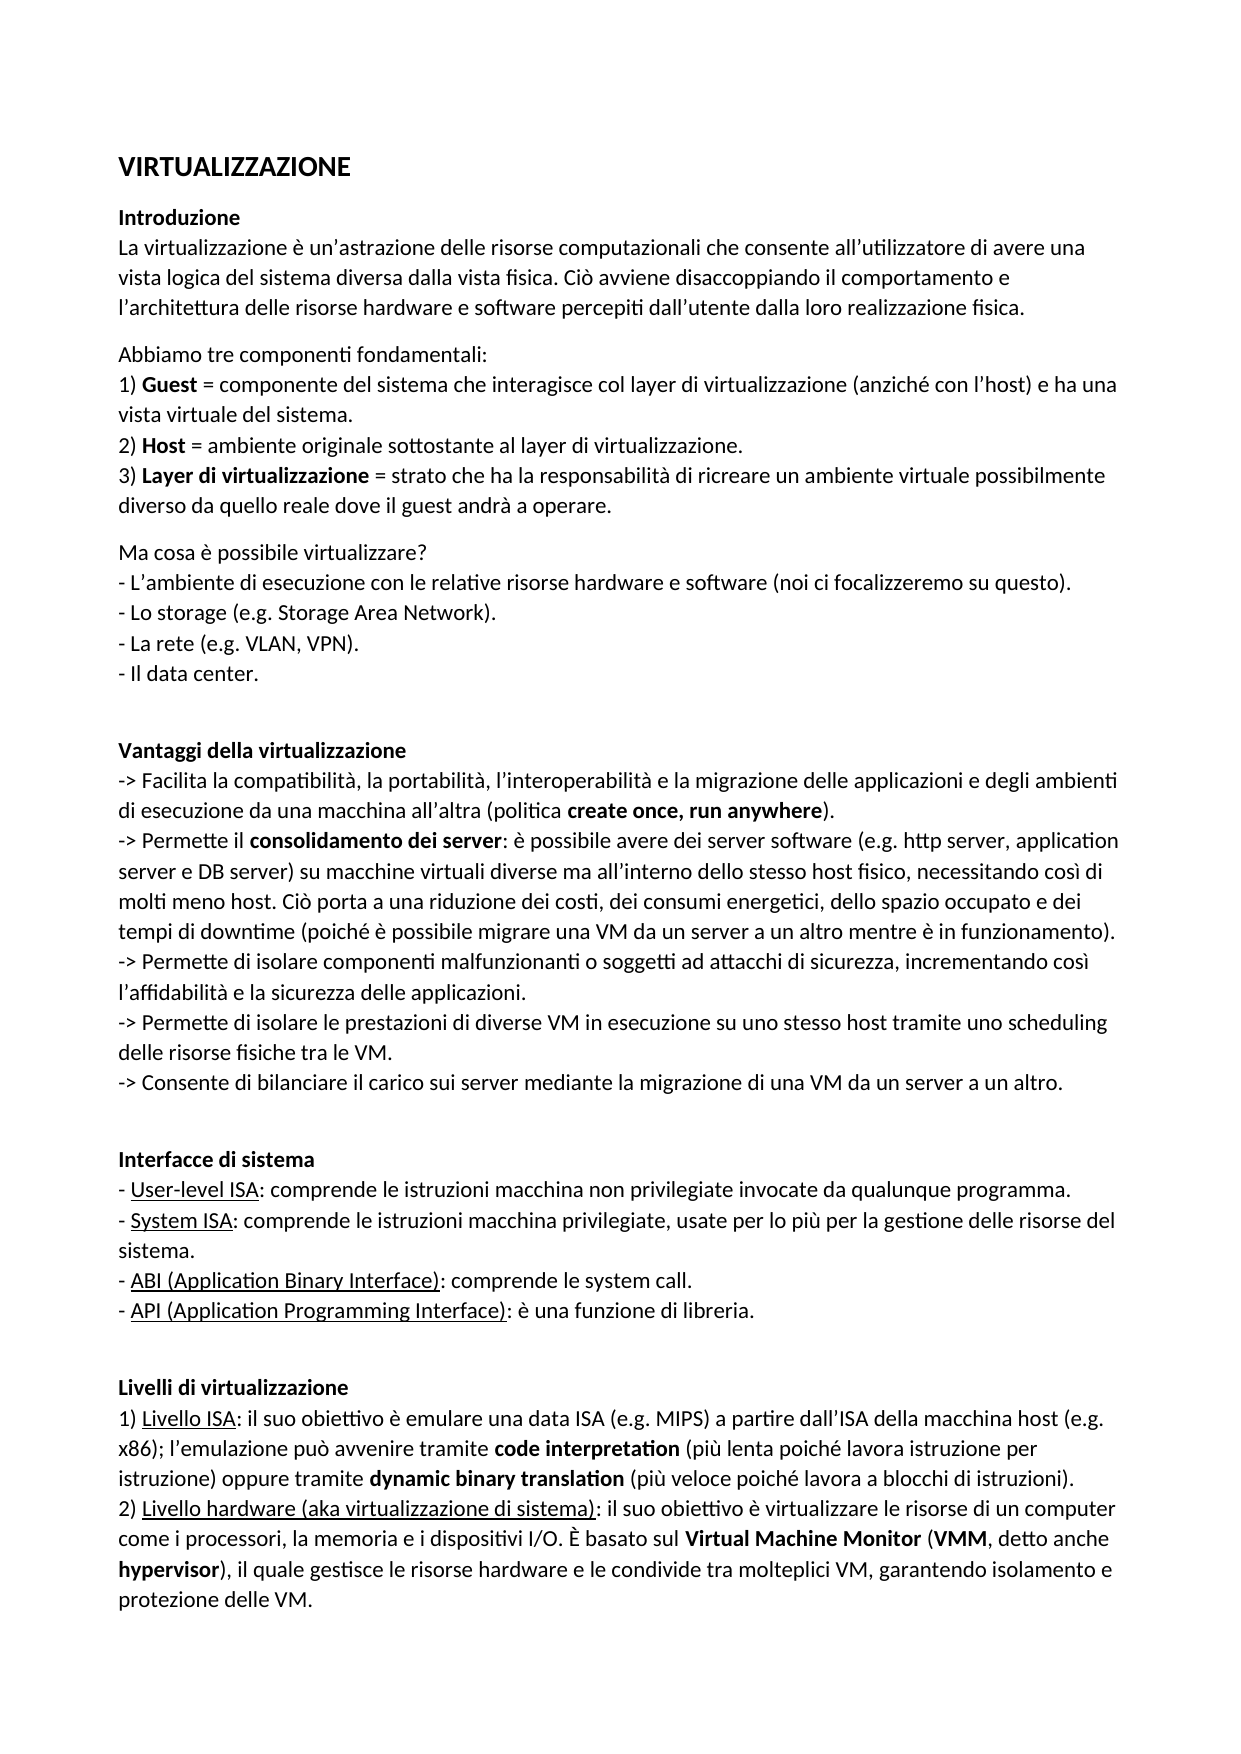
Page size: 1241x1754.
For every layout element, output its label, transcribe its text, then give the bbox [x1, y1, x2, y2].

text VIRTUALIZZAZIONE [118, 148, 1122, 183]
text Ma cosa è possibile virtualizzare? - L’ambiente di esecuzione con le relative risorse hardware e software (noi ci focalizzeremo su questo). - Lo storage (e.g. Storage Area Network). - La rete (e.g. VLAN, VPN). - Il data center. [118, 538, 1122, 687]
text Interfacce di sistema - User-level ISA: comprende le istruzioni macchina non privilegiate invocate da qualunque programma. - System ISA: comprende le istruzioni macchina privilegiate, usate per lo più per la gestione delle risorse del sistema. - ABI (Application Binary Interface): comprende le system call. - API (Application Programming Interface): è una funzione di libreria. [118, 1115, 1122, 1324]
text Introduzione La virtualizzazione è un’astrazione delle risorse computazionali che consente all’utilizzatore di avere una vista logica del sistema diversa dalla vista fisica. Ciò avviene disaccoppiando il comportamento e l’architettura delle risorse hardware e software percepiti dall’utente dalla loro realizzazione fisica. [118, 203, 1122, 321]
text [118, 1343, 1122, 1613]
text Abbiamo tre componenti fondamentali: 1) Guest = componente del sistema che interagisce col layer di virtualizzazione (anziché con l’host) e ha una vista virtuale del sistema. 2) Host = ambiente originale sottostante al layer di virtualizzazione. 3) Layer di virtualizzazione = strato che ha la responsabilità di ricreare un ambiente virtuale possibilmente diverso da quello reale dove il guest andrà a operare. [118, 340, 1122, 519]
text Vantaggi della virtualizzazione -> Facilita la compatibilità, la portabilità, l’interoperabilità e la migrazione delle applicazioni e degli ambienti di esecuzione da una macchina all’altra (politica create once, run anywhere). -> Permette il consolidamento dei server: è possibile avere dei server software (e.g. http server, application server e DB server) su macchine virtuali diverse ma all’interno dello stesso host fisico, necessitando così di molti meno host. Ciò porta a una riduzione dei costi, dei consumi energetici, dello spazio occupato e dei tempi di downtime (poiché è possibile migrare una VM da un server a un altro mentre è in funzionamento). -> Permette di isolare componenti malfunzionanti o soggetti ad attacchi di sicurezza, incrementando così l’affidabilità e la sicurezza delle applicazioni. -> Permette di isolare le prestazioni di diverse VM in esecuzione su uno stesso host tramite uno scheduling delle risorse fisiche tra le VM. -> Consente di bilanciare il carico sui server mediante la migrazione di una VM da un server a un altro. [118, 706, 1122, 1096]
